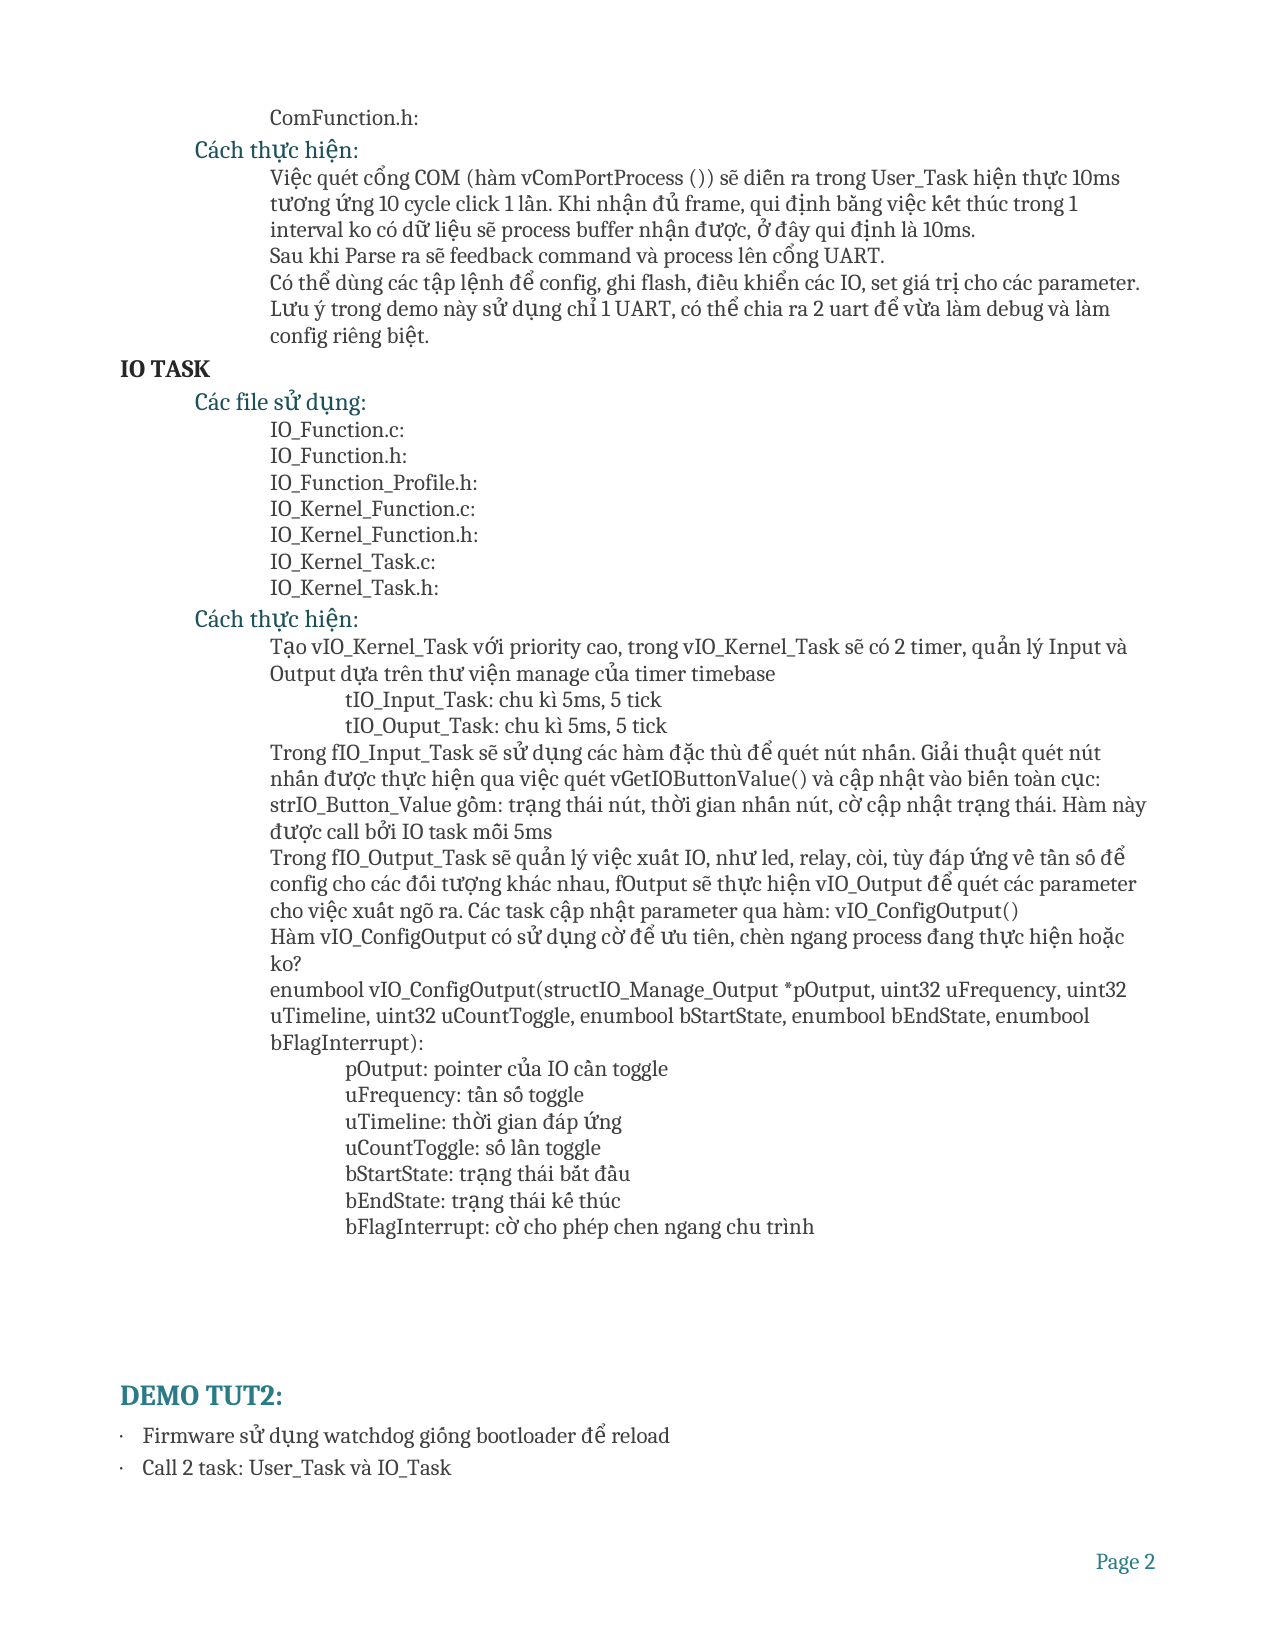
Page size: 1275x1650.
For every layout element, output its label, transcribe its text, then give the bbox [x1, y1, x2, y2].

text IO_Kernel_Function.h: [270, 522, 1155, 548]
text IO_Function.c: [270, 417, 1155, 443]
text tIO_Input_Task: chu kì 5ms, 5 tick [270, 687, 1155, 713]
text Trong fIO_Input_Task sẽ sử dụng các hàm đặc thù để quét nút nhấn. Giải thuật quét nút nhấn được thực hiện qua việc quét vGetIOButtonValue() và cập nhật vào biến toàn cục: [270, 739, 1155, 792]
text uTimeline: thời gian đáp ứng [270, 1108, 1155, 1135]
text Trong fIO_Output_Task sẽ quản lý việc xuất IO, như led, relay, còi, tùy đáp ứng về tần số để config cho các đối tượng khác nhau, fOutput sẽ thực hiện vIO_Output để quét các parameter cho việc xuất ngõ ra. Các task cập nhật parameter qua hàm: vIO_ConfigOutput() [270, 845, 1155, 924]
text bEndState: trạng thái kế thúc [270, 1187, 1155, 1214]
text ComFunction.h: [270, 105, 1155, 131]
subtitle DEMO TUT2: [120, 1379, 1155, 1412]
text Hàm vIO_ConfigOutput có sử dụng cờ để ưu tiên, chèn ngang process đang thực hiện hoặc ko? [270, 924, 1155, 977]
text pOutput: pointer của IO cần toggle [270, 1056, 1155, 1082]
text Tạo vIO_Kernel_Task với priority cao, trong vIO_Kernel_Task sẽ có 2 timer, quản lý Input và Output dựa trên thư viện manage của timer timebase [270, 634, 1155, 687]
text IO_Function_Profile.h: [270, 469, 1155, 496]
text enumbool vIO_ConfigOutput(structIO_Manage_Output *pOutput, uint32 uFrequency, uint32 uTimeline, uint32 uCountToggle, enumbool bStartState, enumbool bEndState, enumbool bFlagInterrupt): [270, 977, 1155, 1056]
text Có thể dùng các tập lệnh để config, ghi flash, điều khiển các IO, set giá trị cho các parameter. [270, 270, 1155, 296]
text Lưu ý trong demo này sử dụng chỉ 1 UART, có thể chia ra 2 uart để vừa làm debug và làm config riêng biệt. [270, 296, 1155, 349]
subtitle Cách thực hiện: [120, 136, 1155, 164]
subtitle Các file sử dụng: [120, 388, 1155, 417]
text bStartState: trạng thái bắt đầu [270, 1161, 1155, 1187]
text IO_Function.h: [270, 443, 1155, 469]
subtitle IO Task [120, 355, 1155, 384]
text uCountToggle: số lần toggle [270, 1135, 1155, 1161]
list Firmware sử dụng watchdog giống bootloader để reload [120, 1423, 1155, 1449]
text IO_Kernel_Function.c: [270, 496, 1155, 522]
subtitle Cách thực hiện: [120, 605, 1155, 634]
text uFrequency: tần số toggle [270, 1082, 1155, 1108]
list Call 2 task: User_Task và IO_Task [120, 1454, 1155, 1481]
text bFlagInterrupt: cờ cho phép chen ngang chu trình [270, 1214, 1155, 1240]
text Sau khi Parse ra sẽ feedback command và process lên cổng UART. [270, 243, 1155, 270]
text tIO_Ouput_Task: chu kì 5ms, 5 tick [270, 713, 1155, 739]
text strIO_Button_Value gồm: trạng thái nút, thời gian nhấn nút, cờ cập nhật trạng thái. Hàm này được call bởi IO task mỗi 5ms [270, 792, 1155, 845]
text IO_Kernel_Task.h: [270, 575, 1155, 601]
text IO_Kernel_Task.c: [270, 548, 1155, 575]
text Việc quét cổng COM (hàm vComPortProcess ()) sẽ diễn ra trong User_Task hiện thực 10ms tương ứng 10 cycle click 1 lần. Khi nhận đủ frame, qui định bằng việc kết thúc trong 1 interval ko có dữ liệu sẽ process buffer nhận được, ở đây qui định là 10ms. [270, 164, 1155, 243]
